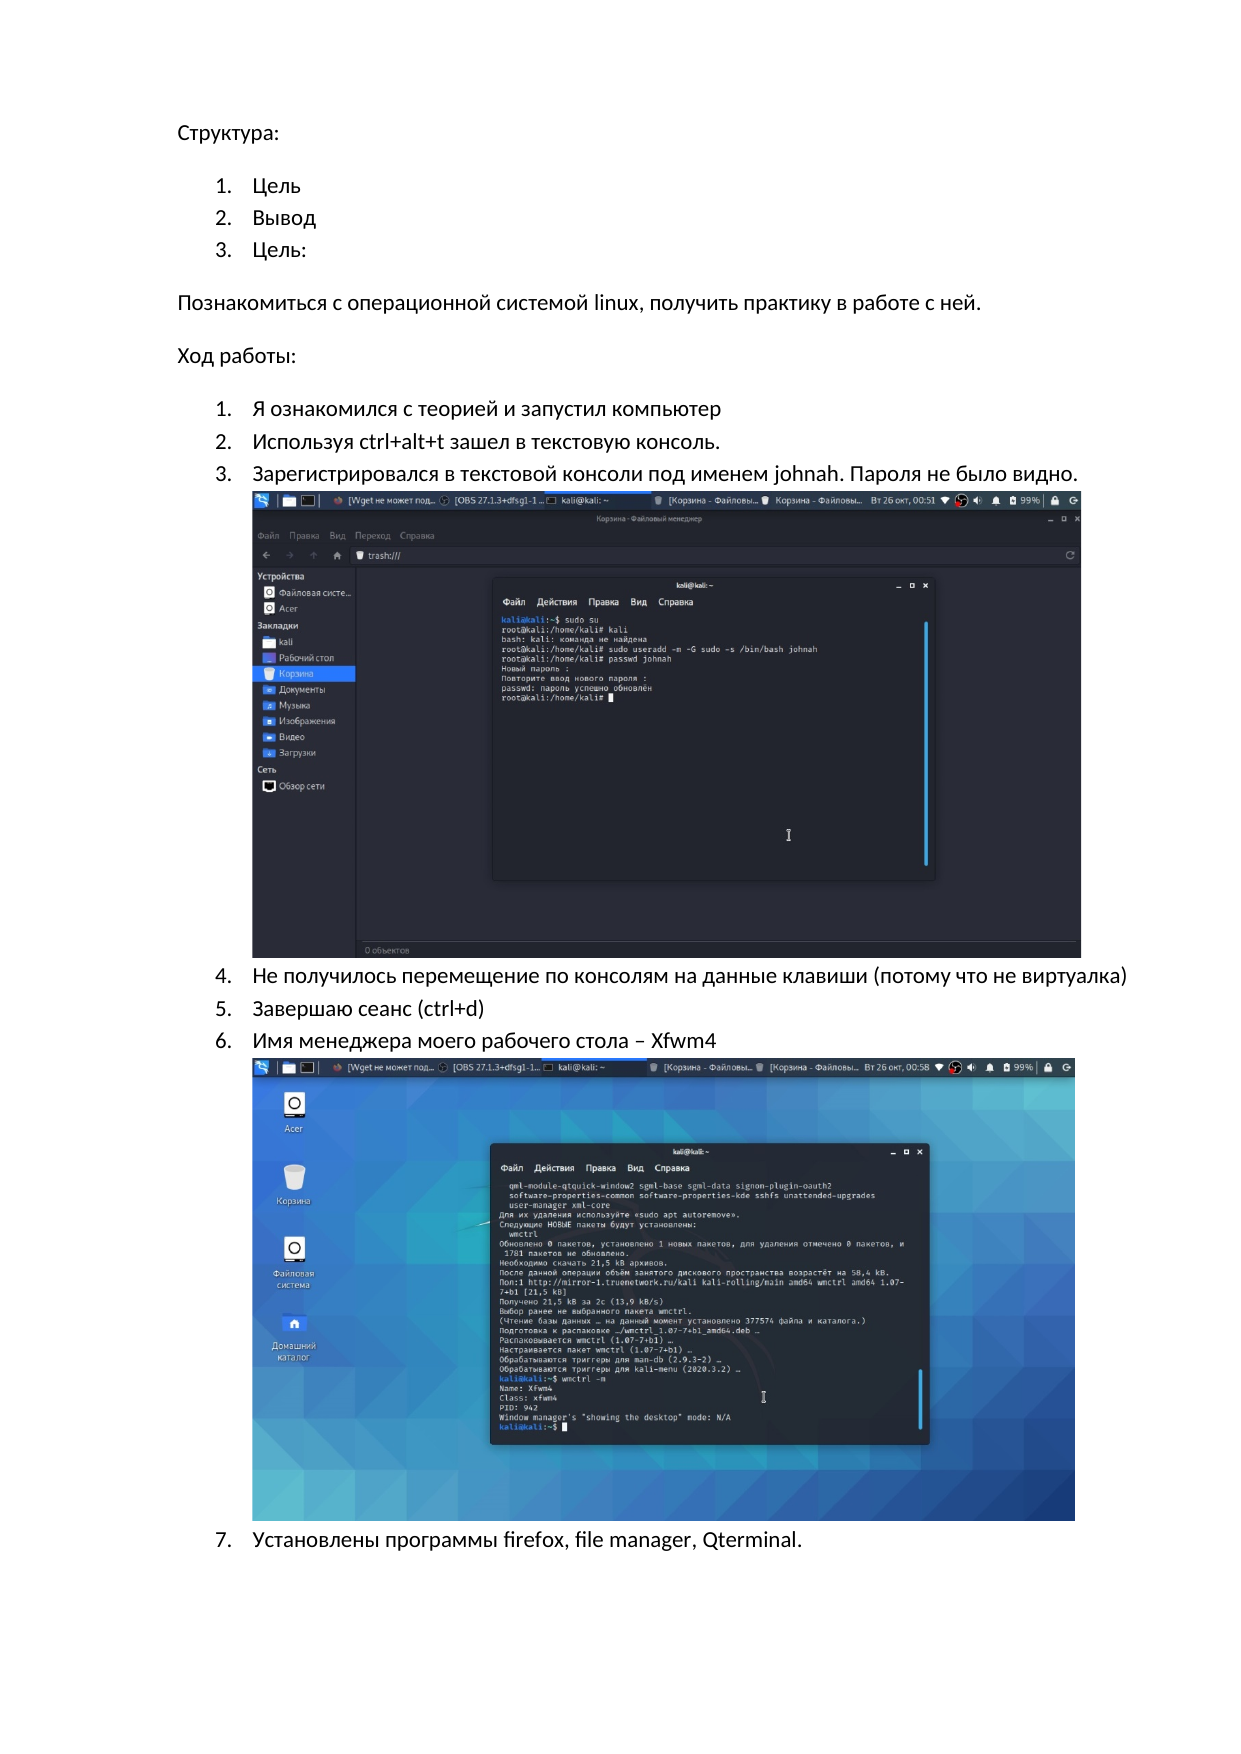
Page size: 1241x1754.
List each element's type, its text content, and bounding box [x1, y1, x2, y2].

picture [252, 491, 1082, 958]
list Цель [215, 171, 1152, 199]
list Я ознакомился с теорией и запустил компьютер [215, 394, 1152, 423]
list Зарегистрировался в текстовой консоли под именем johnah. Пароля не было видно. [215, 459, 1152, 487]
list Имя менеджера моего рабочего стола – Xfwm4 [215, 1026, 1152, 1054]
picture [252, 1058, 1075, 1521]
list Установлены программы firefox, file manager, Qterminal. [215, 1525, 1152, 1553]
list Не получилось перемещение по консолям на данные клавиши (потому что не виртуалка) [215, 962, 1152, 989]
list Использyя ctrl+alt+t зашел в текстовую консоль. [215, 427, 1152, 455]
list Цель: [215, 236, 1152, 263]
list Вывод [215, 203, 1152, 231]
text Структура: [177, 118, 1152, 146]
text Познакомиться с операционной системой linux, получить практику в работе с ней. [177, 288, 1152, 317]
text Ход работы: [177, 342, 1152, 369]
list Завершаю сеанс (ctrl+d) [215, 994, 1152, 1022]
